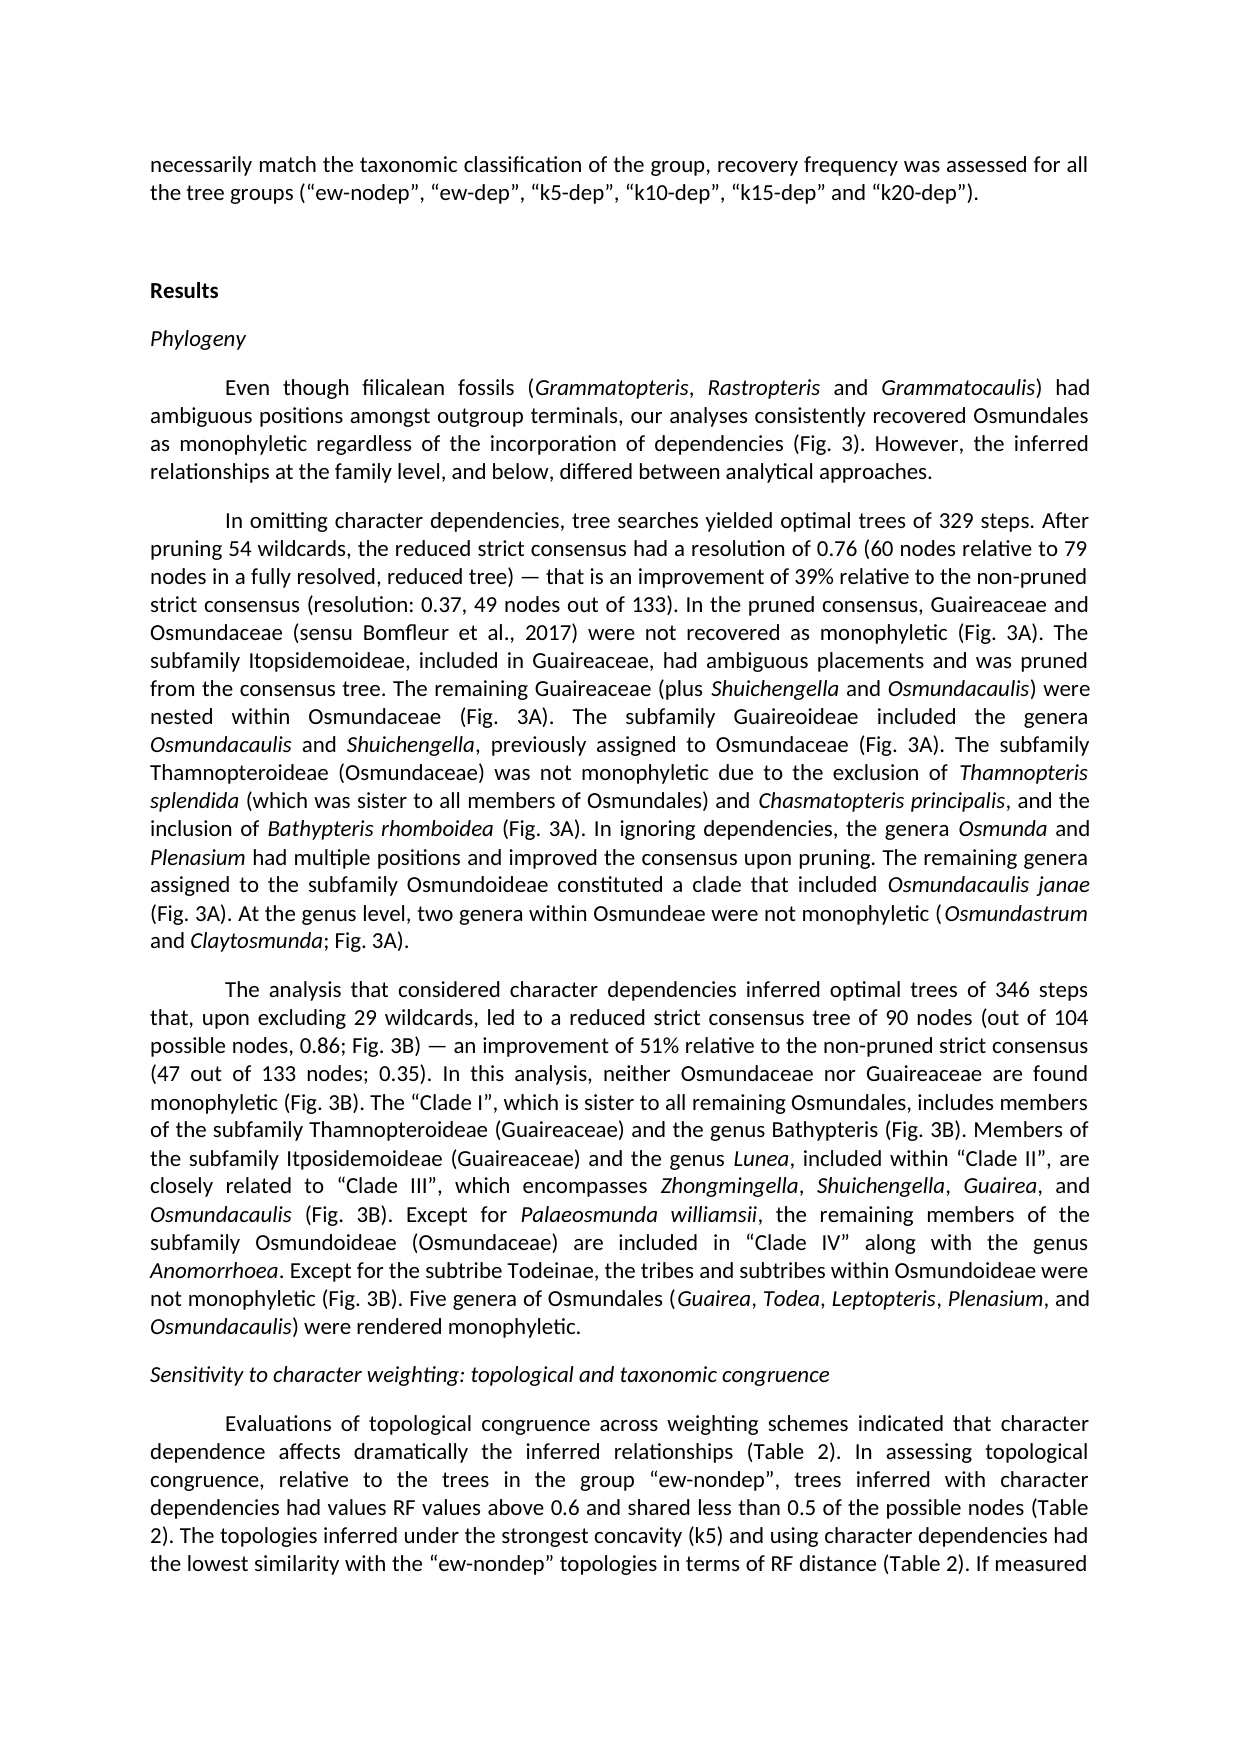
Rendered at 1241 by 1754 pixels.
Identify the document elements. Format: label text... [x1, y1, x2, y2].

text Sensitivity to character weighting: topological and taxonomic congruence [150, 1361, 1090, 1389]
text Phylogeny [150, 324, 1090, 353]
text The analysis that considered character dependencies inferred optimal trees of 346 steps that, upon excluding 29 wildcards, led to a reduced strict consensus tree of 90 nodes (out of 104 possible nodes, 0.86; Fig. 3B) — an improvement of 51% relative to the non-pruned strict consensus (47 out of 133 nodes; 0.35). In this analysis, neither Osmundaceae nor Guaireaceae are found monophyletic (Fig. 3B). The “Clade I”, which is sister to all remaining Osmundales, includes members of the subfamily Thamnopteroideae (Guaireaceae) and the genus Bathypteris (Fig. 3B). Members of the subfamily Itposidemoideae (Guaireaceae) and the genus Lunea, included within “Clade II”, are closely related to “Clade III”, which encompasses Zhongmingella, Shuichengella, Guairea, and Osmundacaulis (Fig. 3B). Except for Palaeosmunda williamsii, the remaining members of the subfamily Osmundoideae (Osmundaceae) are included in “Clade IV” along with the genus Anomorrhoea. Except for the subtribe Todeinae, the tribes and subtribes within Osmundoideae were not monophyletic (Fig. 3B). Five genera of Osmundales (Guairea, Todea, Leptopteris, Plenasium, and Osmundacaulis) were rendered monophyletic. [150, 976, 1090, 1340]
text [150, 150, 1090, 206]
text Results [150, 276, 1090, 304]
text Even though filicalean fossils (Grammatopteris, Rastropteris and Grammatocaulis) had ambiguous positions amongst outgroup terminals, our analyses consistently recovered Osmundales as monophyletic regardless of the incorporation of dependencies (Fig. 3). However, the inferred relationships at the family level, and below, differed between analytical approaches. [150, 373, 1090, 486]
text In omitting character dependencies, tree searches yielded optimal trees of 329 steps. After pruning 54 wildcards, the reduced strict consensus had a resolution of 0.76 (60 nodes relative to 79 nodes in a fully resolved, reduced tree) — that is an improvement of 39% relative to the non-pruned strict consensus (resolution: 0.37, 49 nodes out of 133). In the pruned consensus, Guaireaceae and Osmundaceae (sensu Bomfleur et al., 2017) were not recovered as monophyletic (Fig. 3A). The subfamily Itopsidemoideae, included in Guaireaceae, had ambiguous placements and was pruned from the consensus tree. The remaining Guaireaceae (plus Shuichengella and Osmundacaulis) were nested within Osmundaceae (Fig. 3A). The subfamily Guaireoideae included the genera Osmundacaulis and Shuichengella, previously assigned to Osmundaceae (Fig. 3A). The subfamily Thamnopteroideae (Osmundaceae) was not monophyletic due to the exclusion of Thamnopteris splendida (which was sister to all members of Osmundales) and Chasmatopteris principalis, and the inclusion of Bathypteris rhomboidea (Fig. 3A). In ignoring dependencies, the genera Osmunda and Plenasium had multiple positions and improved the consensus upon pruning. The remaining genera assigned to the subfamily Osmundoideae constituted a clade that included Osmundacaulis janae (Fig. 3A). At the genus level, two genera within Osmundeae were not monophyletic (Osmundastrum and Claytosmunda; Fig. 3A). [150, 506, 1090, 955]
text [150, 1409, 1090, 1578]
